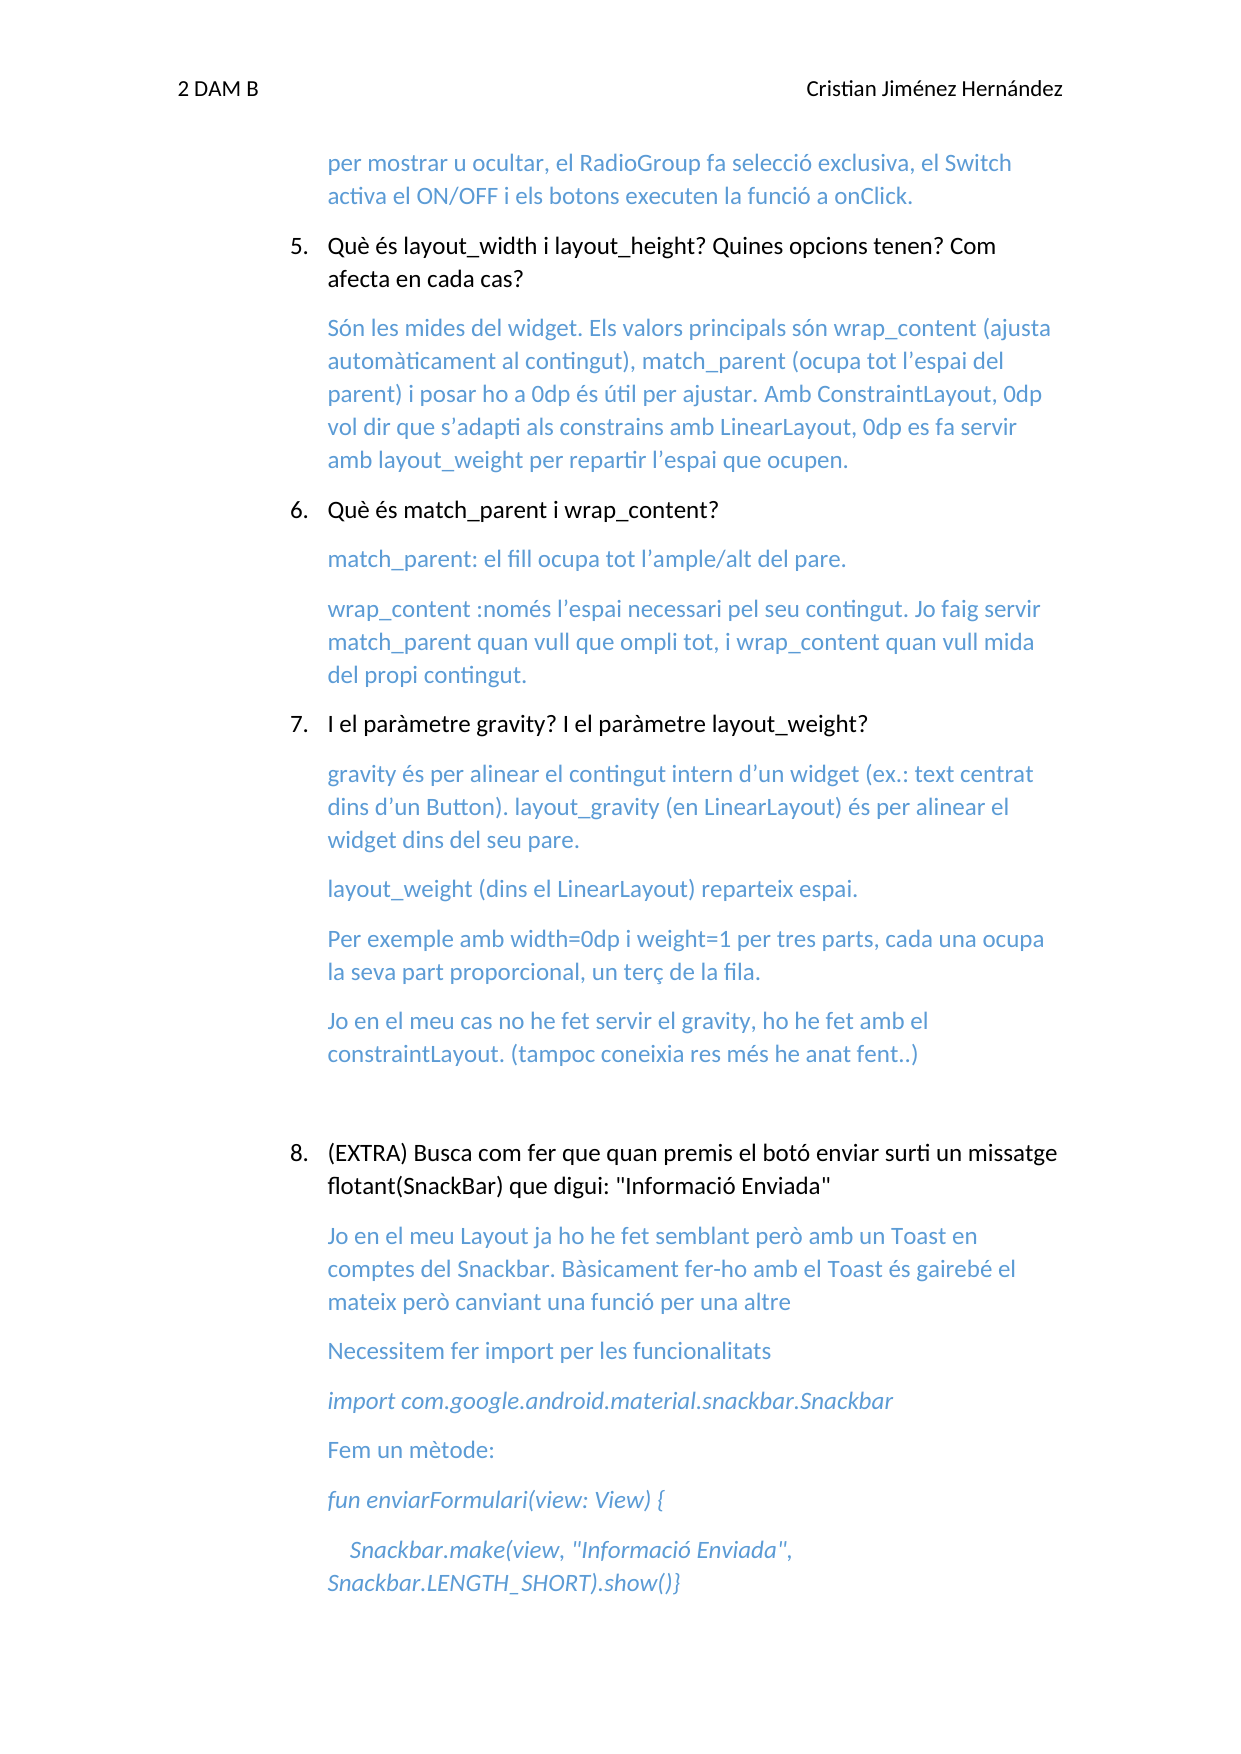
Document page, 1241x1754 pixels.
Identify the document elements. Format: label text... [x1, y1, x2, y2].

text Són les mides del widget. Els valors principals són wrap_content (ajusta automàticament al contingut), match_parent (ocupa tot l’espai del parent) i posar ho a 0dp és útil per ajustar. Amb ConstraintLayout, 0dp vol dir que s’adapti als constrains amb LinearLayout, 0dp es fa servir amb layout_weight per repartir l’espai que ocupen. [327, 313, 1063, 475]
text Fem un mètode: [327, 1435, 1063, 1465]
text Per exemple amb width=0dp i weight=1 per tres parts, cada una ocupa la seva part proporcional, un terç de la fila. [327, 923, 1063, 986]
text Necessitem fer import per les funcionalitats [327, 1336, 1063, 1366]
text import com.google.android.material.snackbar.Snackbar [327, 1385, 1063, 1416]
list Què és match_parent i wrap_content? [290, 494, 1063, 524]
text gravity és per alinear el contingut intern d’un widget (ex.: text centrat dins d’un Button). layout_gravity (en LinearLayout) és per alinear el widget dins del seu pare. [327, 758, 1063, 854]
text layout_weight (dins el LinearLayout) reparteix espai. [327, 873, 1063, 904]
text wrap_content :només l’espai necessari pel seu contingut. Jo faig servir match_parent quan vull que ompli tot, i wrap_content quan vull mida del propi contingut. [327, 593, 1063, 689]
text match_parent: el fill ocupa tot l’ample/alt del pare. [327, 543, 1063, 574]
list Què és layout_width i layout_height? Quines opcions tenen? Com afecta en cada cas? [290, 230, 1063, 293]
text Snackbar.make(view, "Informació Enviada", Snackbar.LENGTH_SHORT).show()} [327, 1534, 1063, 1597]
text Jo en el meu Layout ja ho he fet semblant però amb un Toast en comptes del Snackbar. Bàsicament fer-ho amb el Toast és gairebé el mateix però canviant una funció per una altre [327, 1220, 1063, 1316]
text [327, 148, 1063, 211]
text fun enviarFormulari(view: View) { [327, 1484, 1063, 1515]
list (EXTRA) Busca com fer que quan premis el botó enviar surti un missatge flotant(SnackBar) que digui: "Informació Enviada" [290, 1138, 1063, 1201]
list I el paràmetre gravity? I el paràmetre layout_weight? [290, 708, 1063, 739]
text Jo en el meu cas no he fet servir el gravity, ho he fet amb el constraintLayout. (tampoc coneixia res més he anat fent..) [327, 1006, 1063, 1069]
